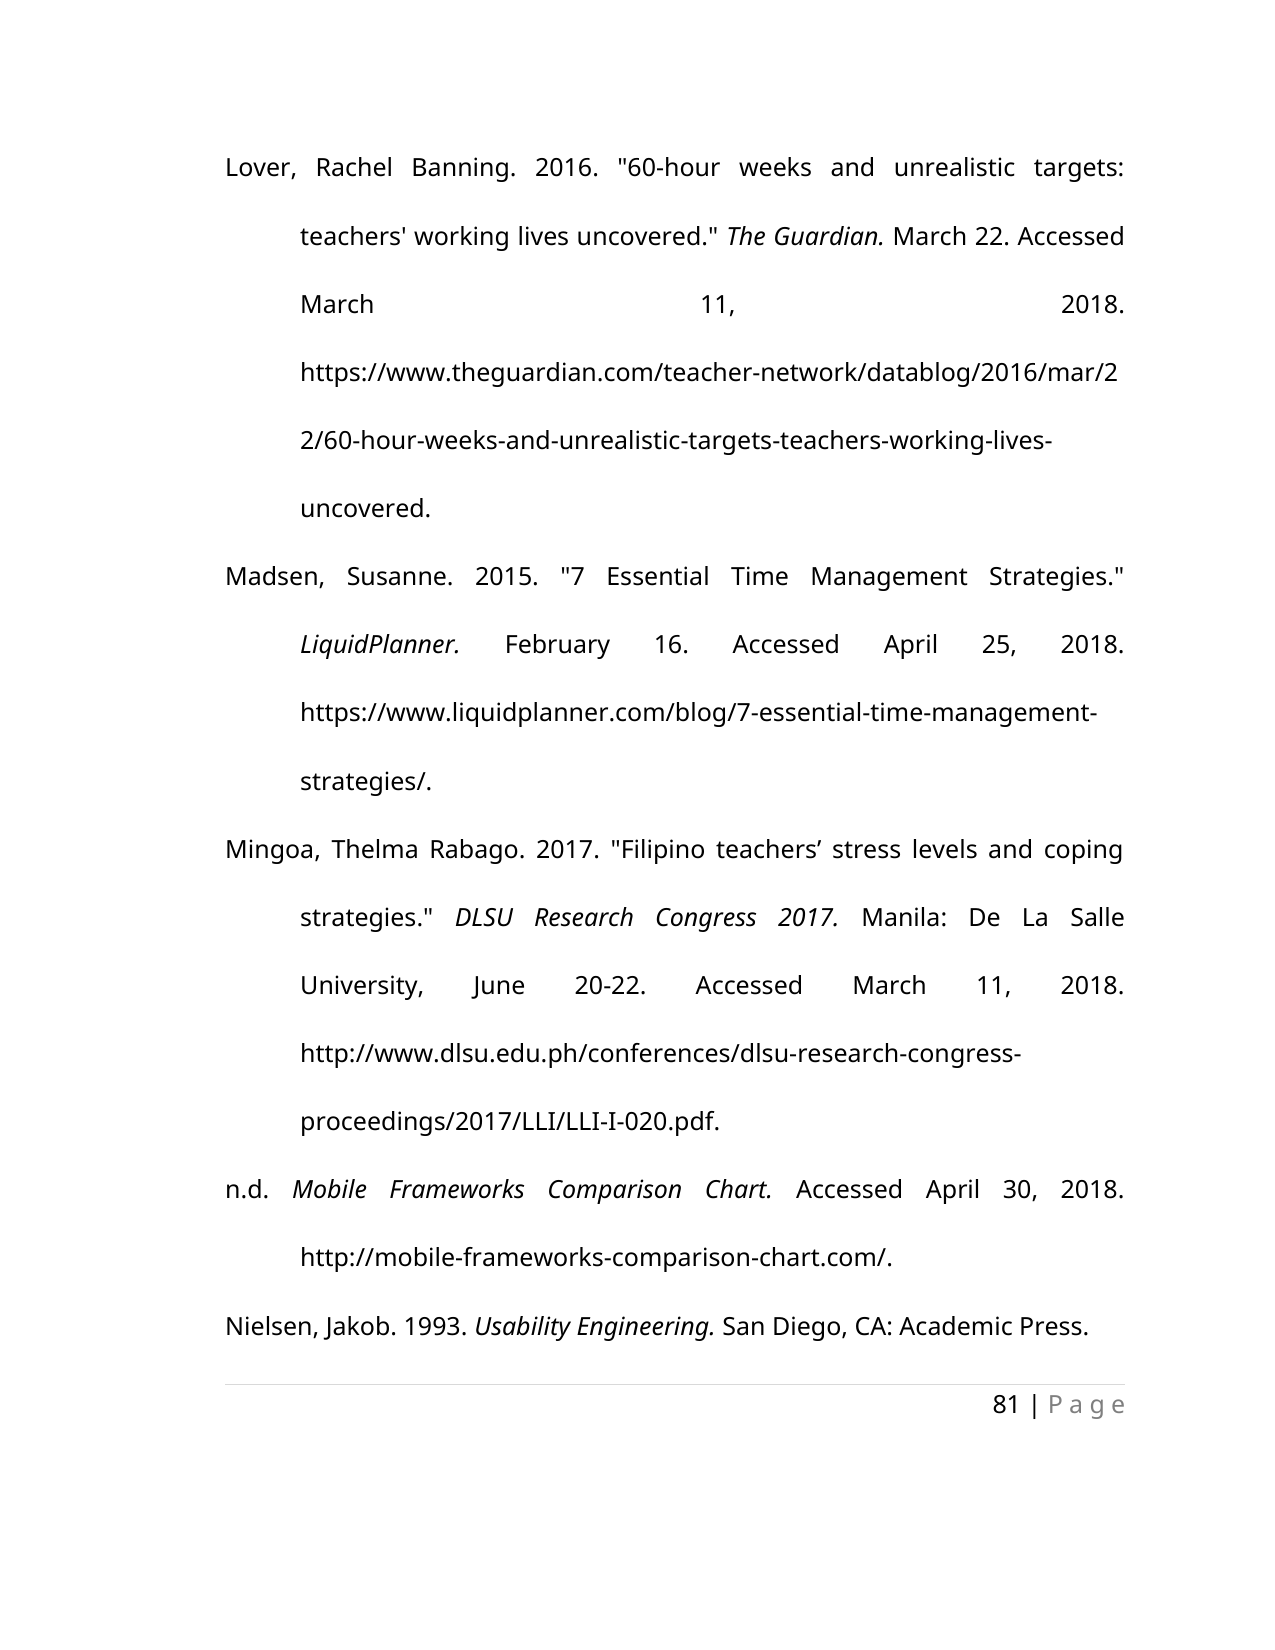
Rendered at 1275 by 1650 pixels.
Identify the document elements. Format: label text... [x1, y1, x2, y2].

text Nielsen, Jakob. 1993. Usability Engineering. San Diego, CA: Academic Press. [225, 1308, 1125, 1342]
text Madsen, Susanne. 2015. "7 Essential Time Management Strategies." LiquidPlanner. February 16. Accessed April 25, 2018. https://www.liquidplanner.com/blog/7-essential-time-management-strategies/. [225, 559, 1125, 797]
text n.d. Mobile Frameworks Comparison Chart. Accessed April 30, 2018. http://mobile-frameworks-comparison-chart.com/. [225, 1172, 1125, 1274]
text Lover, Rachel Banning. 2016. "60-hour weeks and unrealistic targets: teachers' working lives uncovered." The Guardian. March 22. Accessed March 11, 2018. https://www.theguardian.com/teacher-network/datablog/2016/mar/22/60-hour-weeks-and-unrealistic-targets-teachers-working-lives-uncovered. [225, 150, 1125, 525]
text Mingoa, Thelma Rabago. 2017. "Filipino teachers’ stress levels and coping strategies." DLSU Research Congress 2017. Manila: De La Salle University, June 20-22. Accessed March 11, 2018. http://www.dlsu.edu.ph/conferences/dlsu-research-congress-proceedings/2017/LLI/LLI-I-020.pdf. [225, 831, 1125, 1138]
